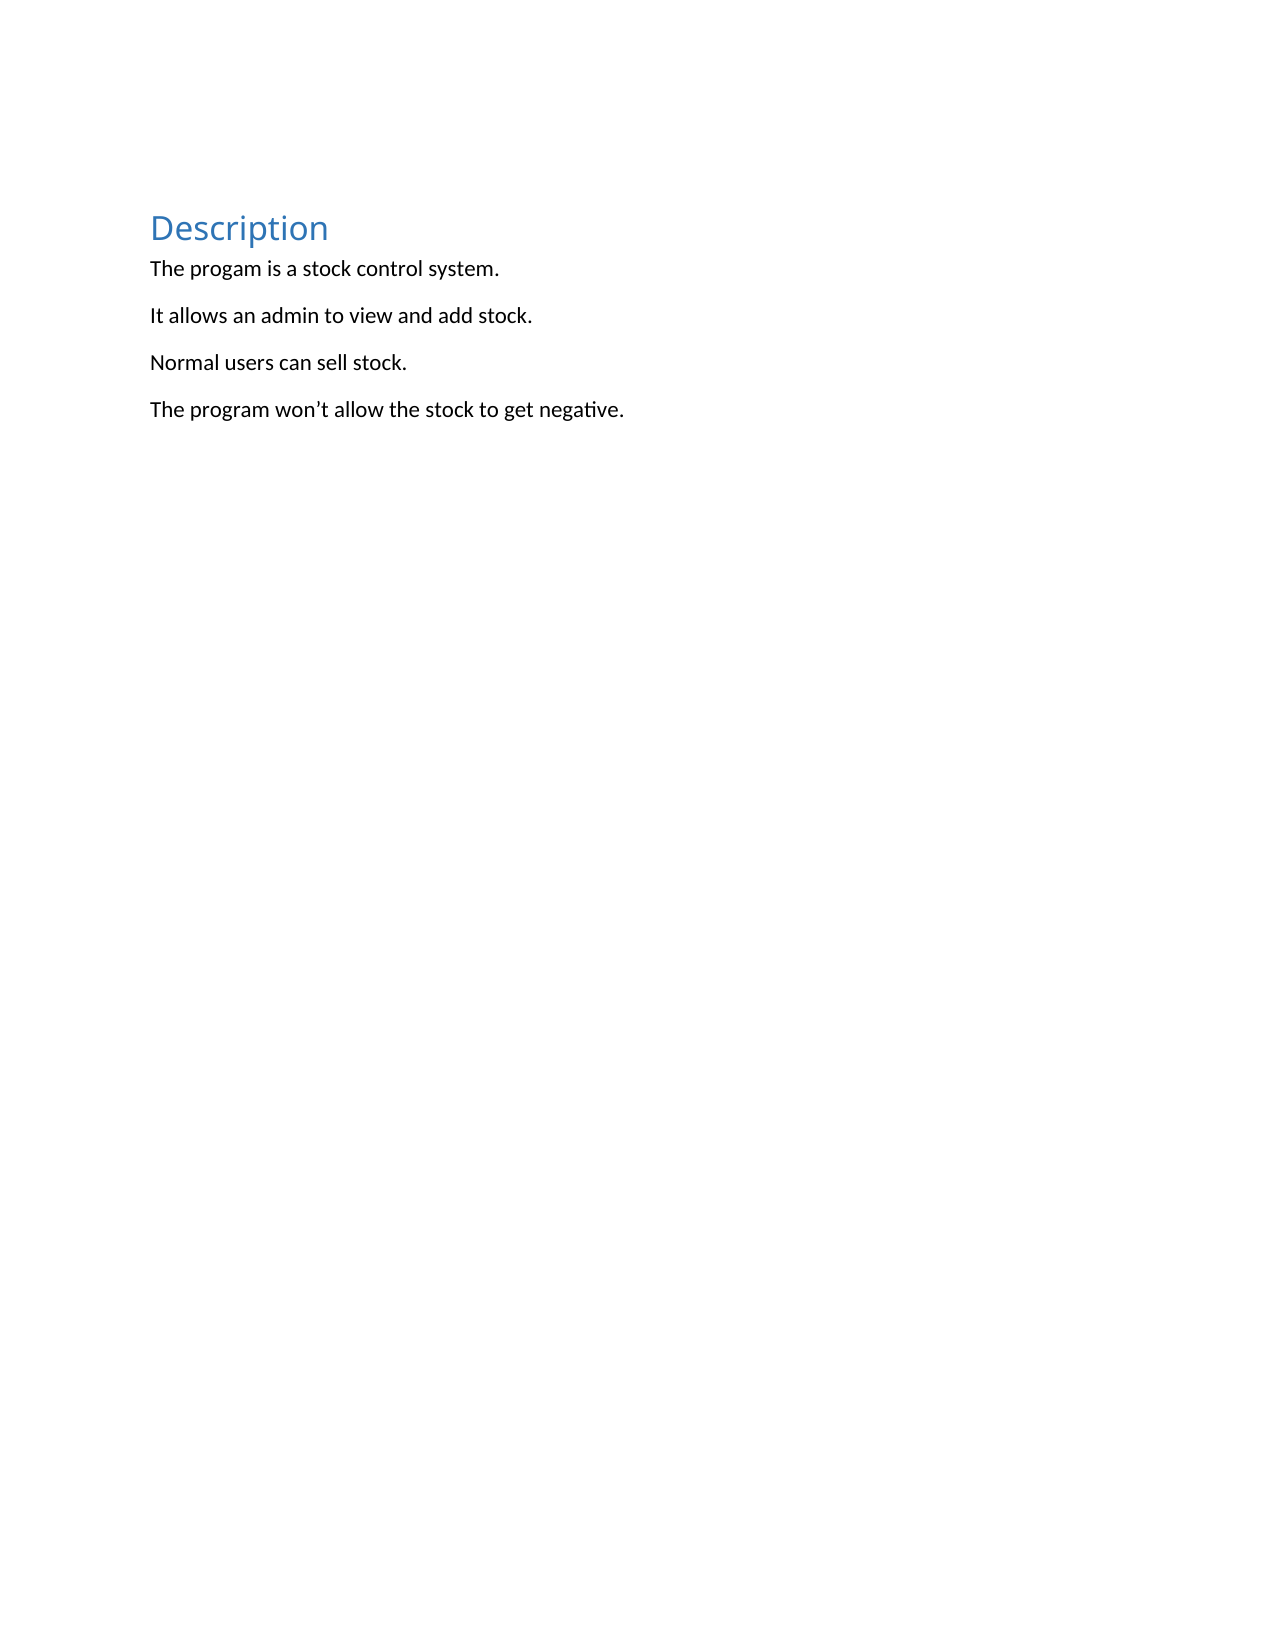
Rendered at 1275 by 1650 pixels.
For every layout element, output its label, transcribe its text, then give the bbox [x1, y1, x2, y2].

subtitle Description [150, 205, 1125, 251]
text Normal users can sell stock. [150, 348, 1125, 376]
text The program won’t allow the stock to get negative. [150, 395, 1125, 423]
text It allows an admin to view and add stock. [150, 301, 1125, 329]
text The progam is a stock control system. [150, 254, 1125, 282]
